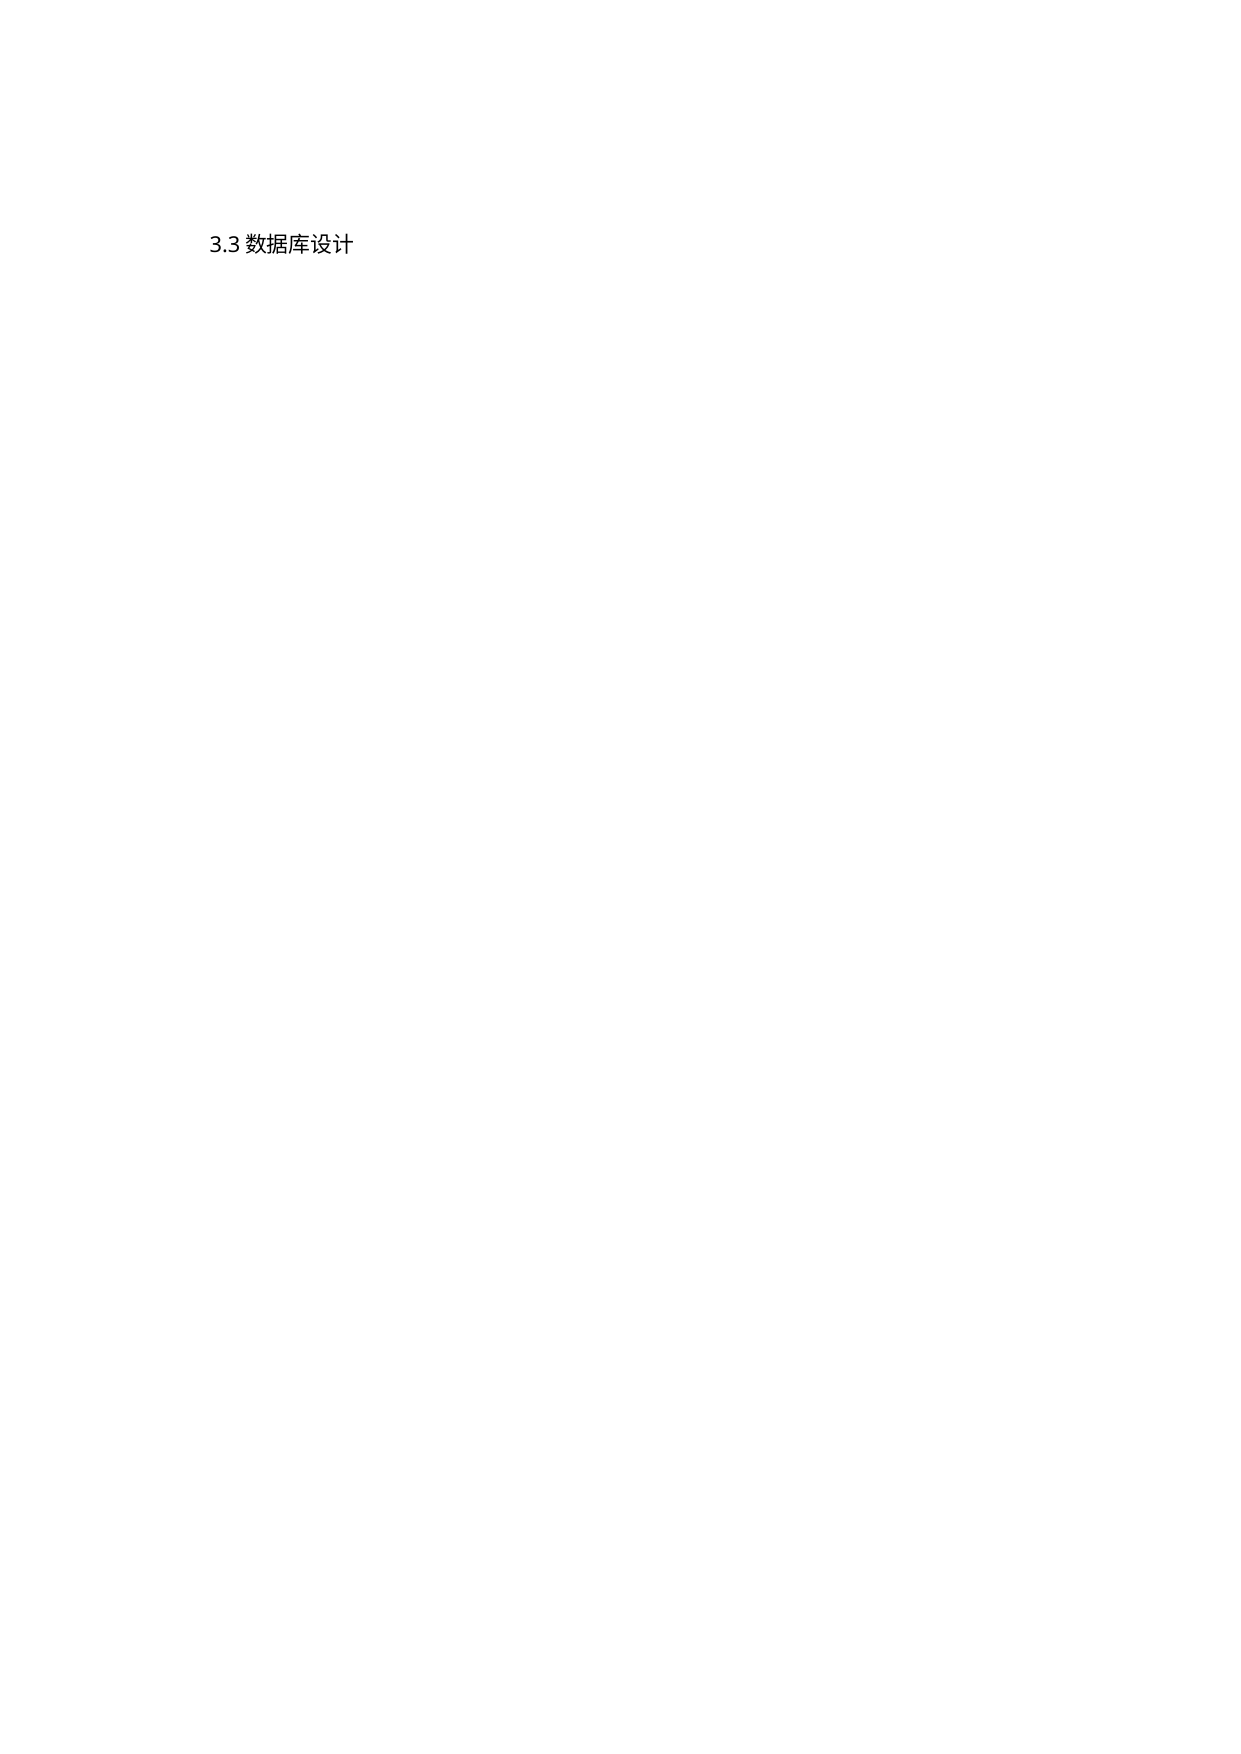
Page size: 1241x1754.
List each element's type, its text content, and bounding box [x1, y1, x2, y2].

text 3.3数据库设计 [187, 227, 1053, 259]
